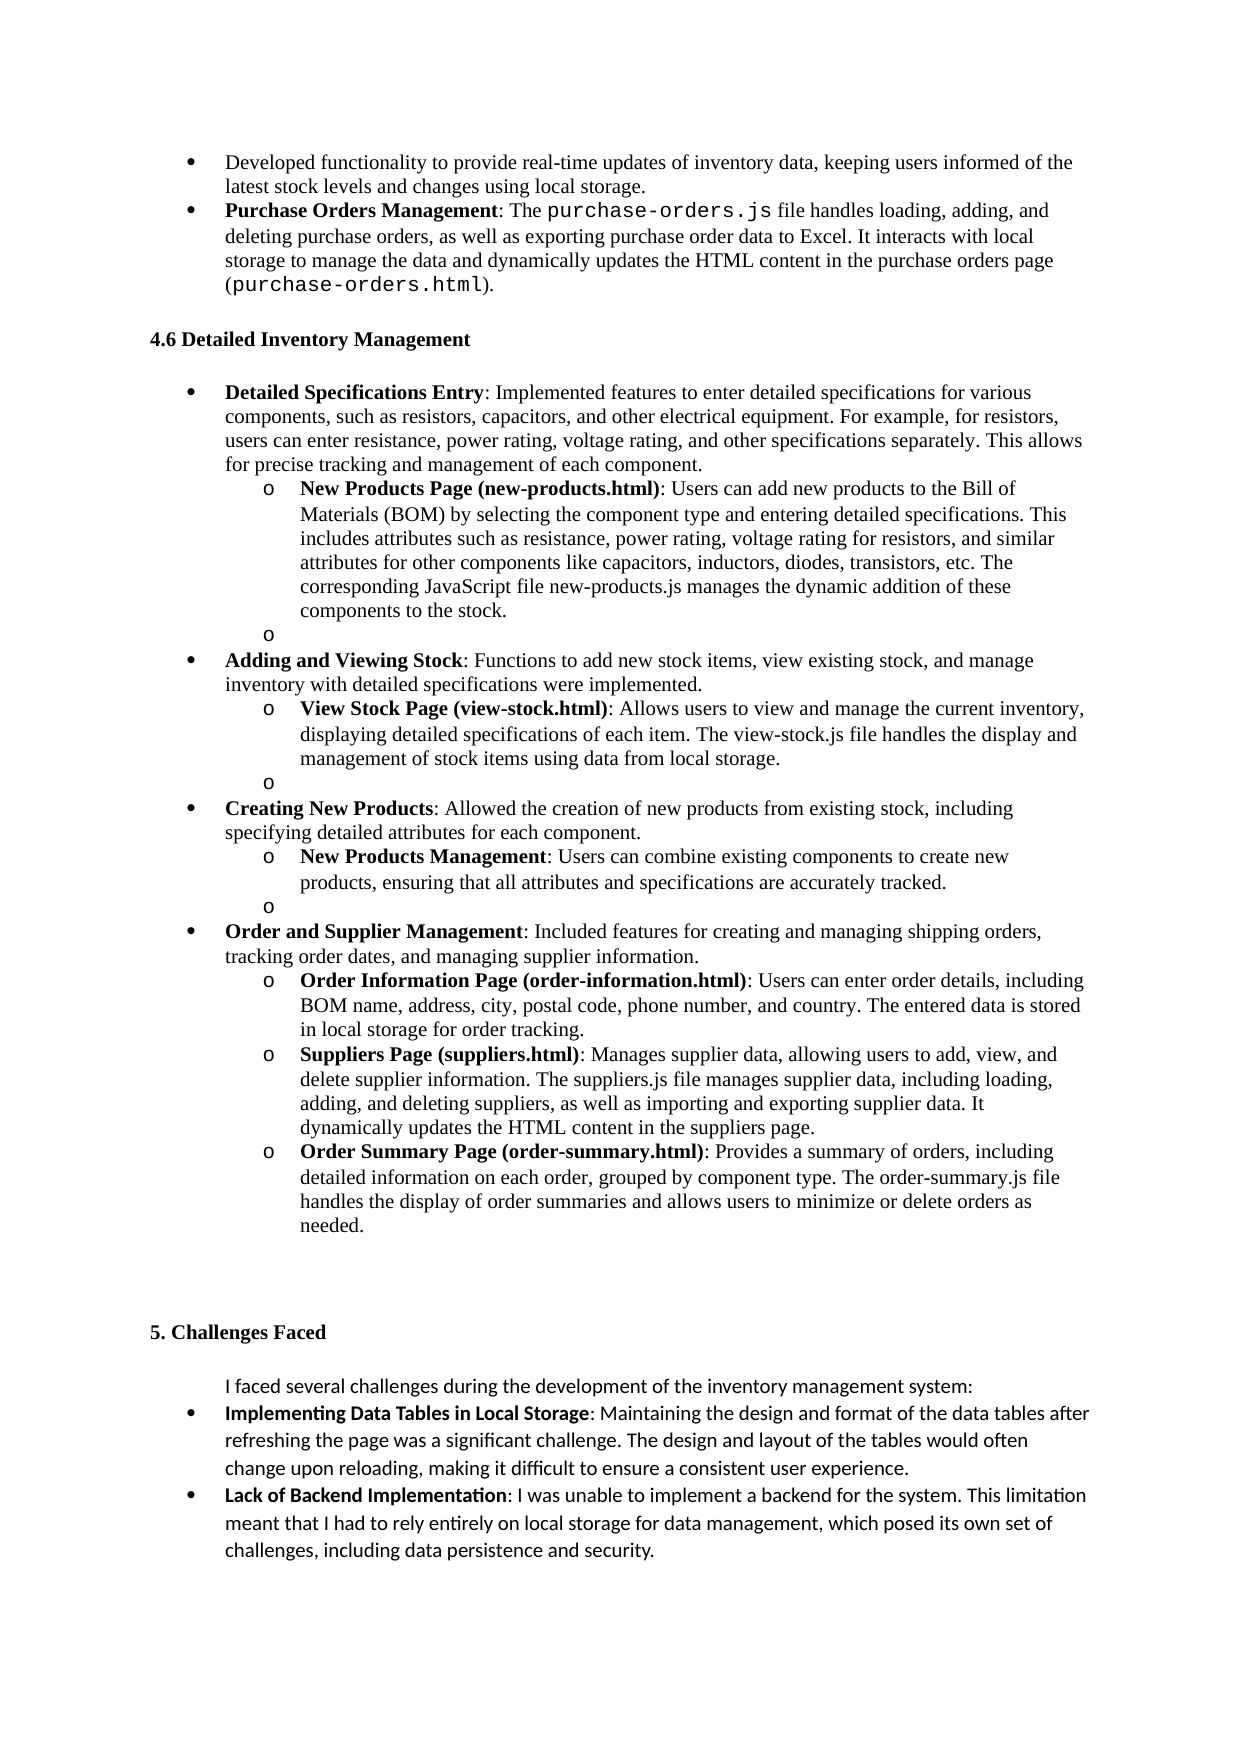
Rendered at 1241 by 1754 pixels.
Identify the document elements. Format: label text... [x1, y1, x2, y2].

list Order Summary Page (order-summary.html): Provides a summary of orders, including detailed information on each order, grouped by component type. The order-summary.js file handles the display of order summaries and allows users to minimize or delete orders as needed. [262, 1139, 1090, 1237]
list Order and Supplier Management: Included features for creating and managing shipping orders, tracking order dates, and managing supplier information. [187, 919, 1090, 968]
list I faced several challenges during the development of the inventory management system: [225, 1373, 1090, 1398]
text 5. Challenges Faced [150, 1320, 1090, 1344]
list Suppliers Page (suppliers.html): Manages supplier data, allowing users to add, view, and delete supplier information. The suppliers.js file manages supplier data, including loading, adding, and deleting suppliers, as well as importing and exporting supplier data. It dynamically updates the HTML content in the suppliers page. [262, 1041, 1090, 1139]
text 4.6 Detailed Inventory Management [150, 327, 1090, 351]
list Adding and Viewing Stock: Functions to add new stock items, view existing stock, and manage inventory with detailed specifications were implemented. [187, 648, 1090, 696]
list Purchase Orders Management: The purchase-orders.js file handles loading, adding, and deleting purchase orders, as well as exporting purchase order data to Excel. It interacts with local storage to manage the data and dynamically updates the HTML content in the purchase orders page (purchase-orders.html). [187, 198, 1090, 298]
list Order Information Page (order-information.html): Users can enter order details, including BOM name, address, city, postal code, phone number, and country. The entered data is stored in local storage for order tracking. [262, 968, 1090, 1041]
list Creating New Products: Allowed the creation of new products from existing stock, including specifying detailed attributes for each component. [187, 796, 1090, 844]
list New Products Page (new-products.html): Users can add new products to the Bill of Materials (BOM) by selecting the component type and entering detailed specifications. This includes attributes such as resistance, power rating, voltage rating for resistors, and similar attributes for other components like capacitors, inductors, diodes, transistors, etc. The corresponding JavaScript file new-products.js manages the dynamic addition of these components to the stock. [262, 476, 1090, 622]
list View Stock Page (view-stock.html): Allows users to view and manage the current inventory, displaying detailed specifications of each item. The view-stock.js file handles the display and management of stock items using data from local storage. [262, 696, 1090, 770]
list New Products Management: Users can combine existing components to create new products, ensuring that all attributes and specifications are accurately tracked. [262, 844, 1090, 894]
list Lack of Backend Implementation: I was unable to implement a backend for the system. This limitation meant that I had to rely entirely on local storage for data management, which posed its own set of challenges, including data persistence and security. [187, 1482, 1090, 1563]
list Implementing Data Tables in Local Storage: Maintaining the design and format of the data tables after refreshing the page was a significant challenge. The design and layout of the tables would often change upon reloading, making it difficult to ensure a consistent user experience. [187, 1400, 1090, 1481]
list Developed functionality to provide real-time updates of inventory data, keeping users informed of the latest stock levels and changes using local storage. [187, 150, 1090, 198]
list Detailed Specifications Entry: Implemented features to enter detailed specifications for various components, such as resistors, capacitors, and other electrical equipment. For example, for resistors, users can enter resistance, power rating, voltage rating, and other specifications separately. This allows for precise tracking and management of each component. [187, 380, 1090, 476]
